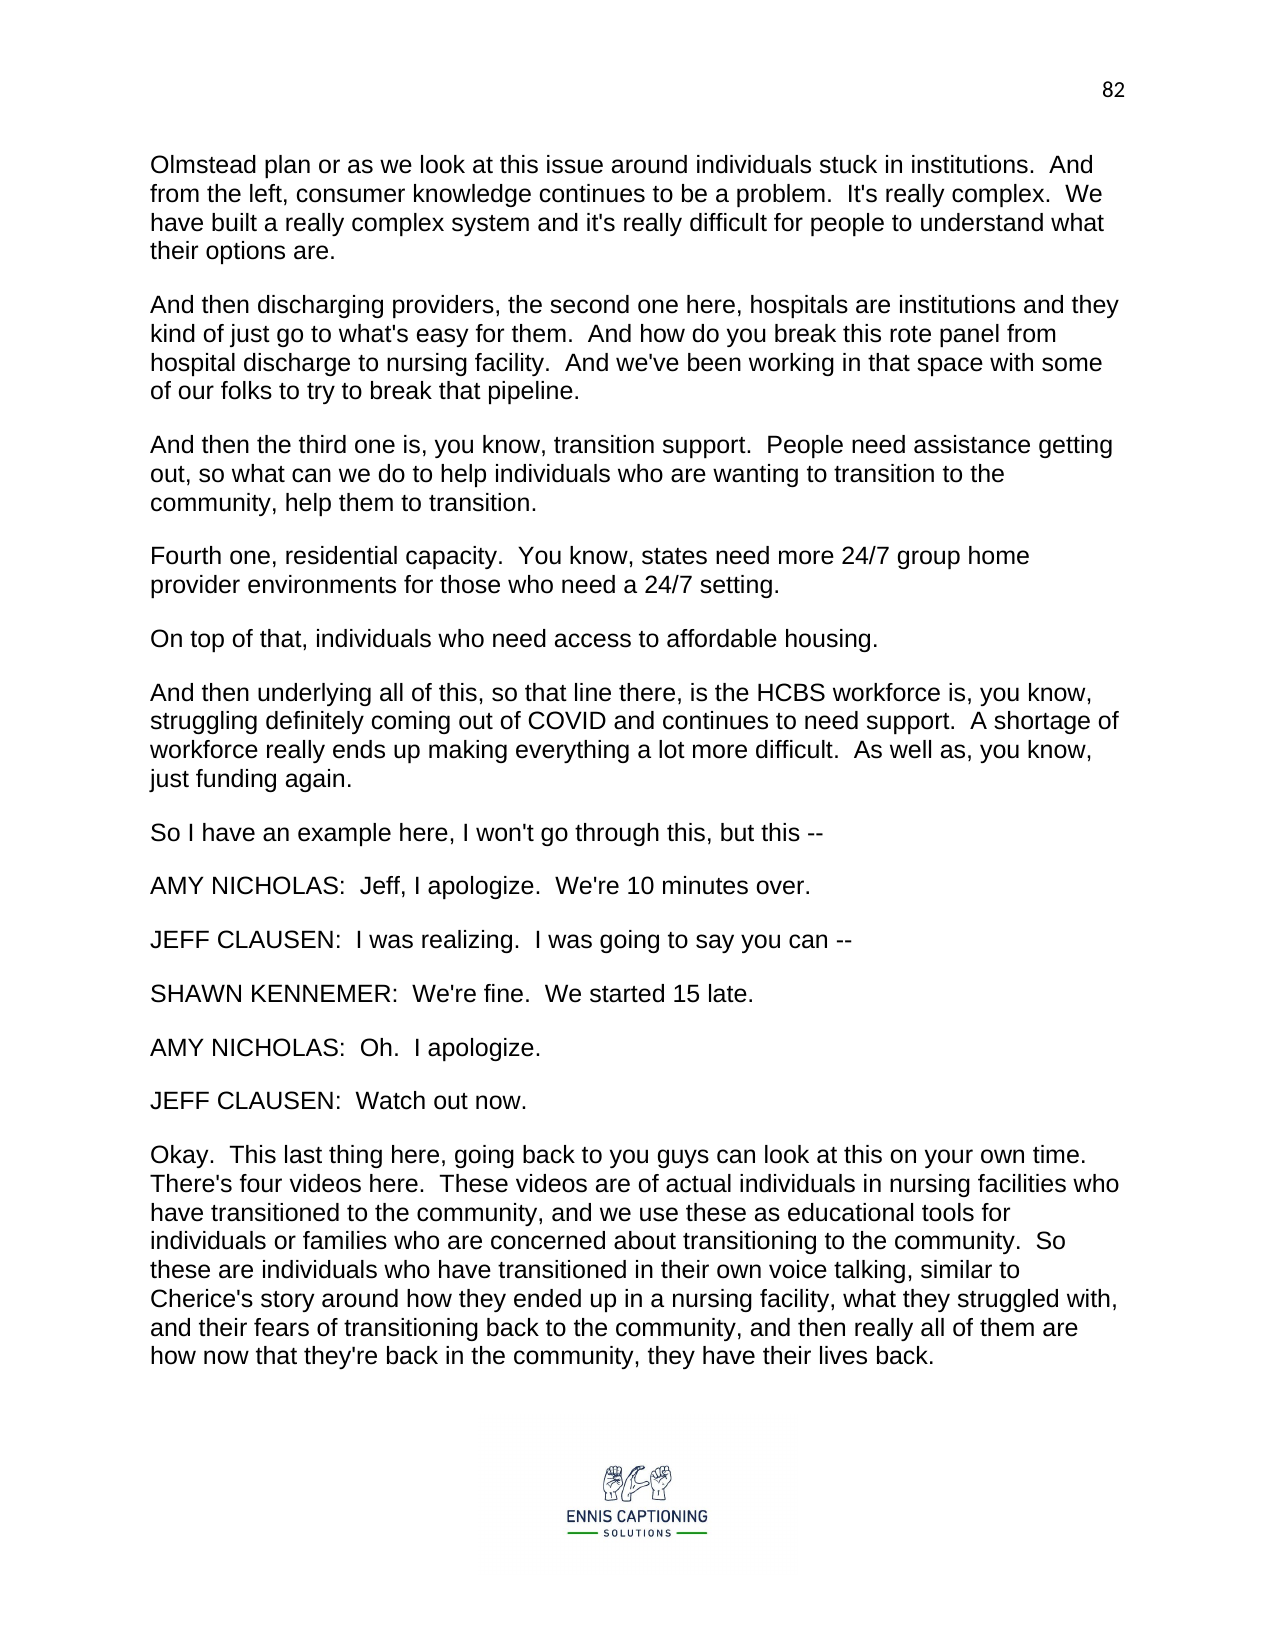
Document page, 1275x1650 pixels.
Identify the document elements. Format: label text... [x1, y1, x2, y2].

text JEFF CLAUSEN: I was realizing. I was going to say you can -- [150, 925, 1125, 954]
text JEFF CLAUSEN: Watch out now. [150, 1086, 1125, 1115]
picture [477, 1414, 798, 1575]
text Fourth one, residential capacity. You know, states need more 24/7 group home provider environments for those who need a 24/7 setting. [150, 541, 1125, 599]
text AMY NICHOLAS: Oh. I apologize. [150, 1032, 1125, 1061]
text And then the third one is, you know, transition support. People need assistance getting out, so what can we do to help individuals who are wanting to transition to the community, help them to transition. [150, 430, 1125, 516]
text SHAWN KENNEMER: We're fine. We started 15 late. [150, 979, 1125, 1007]
text AMY NICHOLAS: Jeff, I apologize. We're 10 minutes over. [150, 871, 1125, 900]
text So I have an example here, I won't go through this, but this -- [150, 817, 1125, 846]
text And then underlying all of this, so that line there, is the HCBS workforce is, you know, struggling definitely coming out of COVID and continues to need support. A shortage of workforce really ends up making everything a lot more difficult. As well as, you know, just funding again. [150, 677, 1125, 792]
text On top of that, individuals who need access to affordable housing. [150, 624, 1125, 652]
text Okay. This last thing here, going back to you guys can look at this on your own time. There's four videos here. These videos are of actual individuals in nursing facilities who have transitioned to the community, and we use these as educational tools for individuals or families who are concerned about transitioning to the community. So these are individuals who have transitioned in their own voice talking, similar to Cherice's story around how they ended up in a nursing facility, what they struggled with, and their fears of transitioning back to the community, and then really all of them are how now that they're back in the community, they have their lives back. [150, 1140, 1125, 1370]
text And then discharging providers, the second one here, hospitals are institutions and they kind of just go to what's easy for them. And how do you break this rote panel from hospital discharge to nursing facility. And we've been working in that space with some of our folks to try to break that pipeline. [150, 290, 1125, 405]
